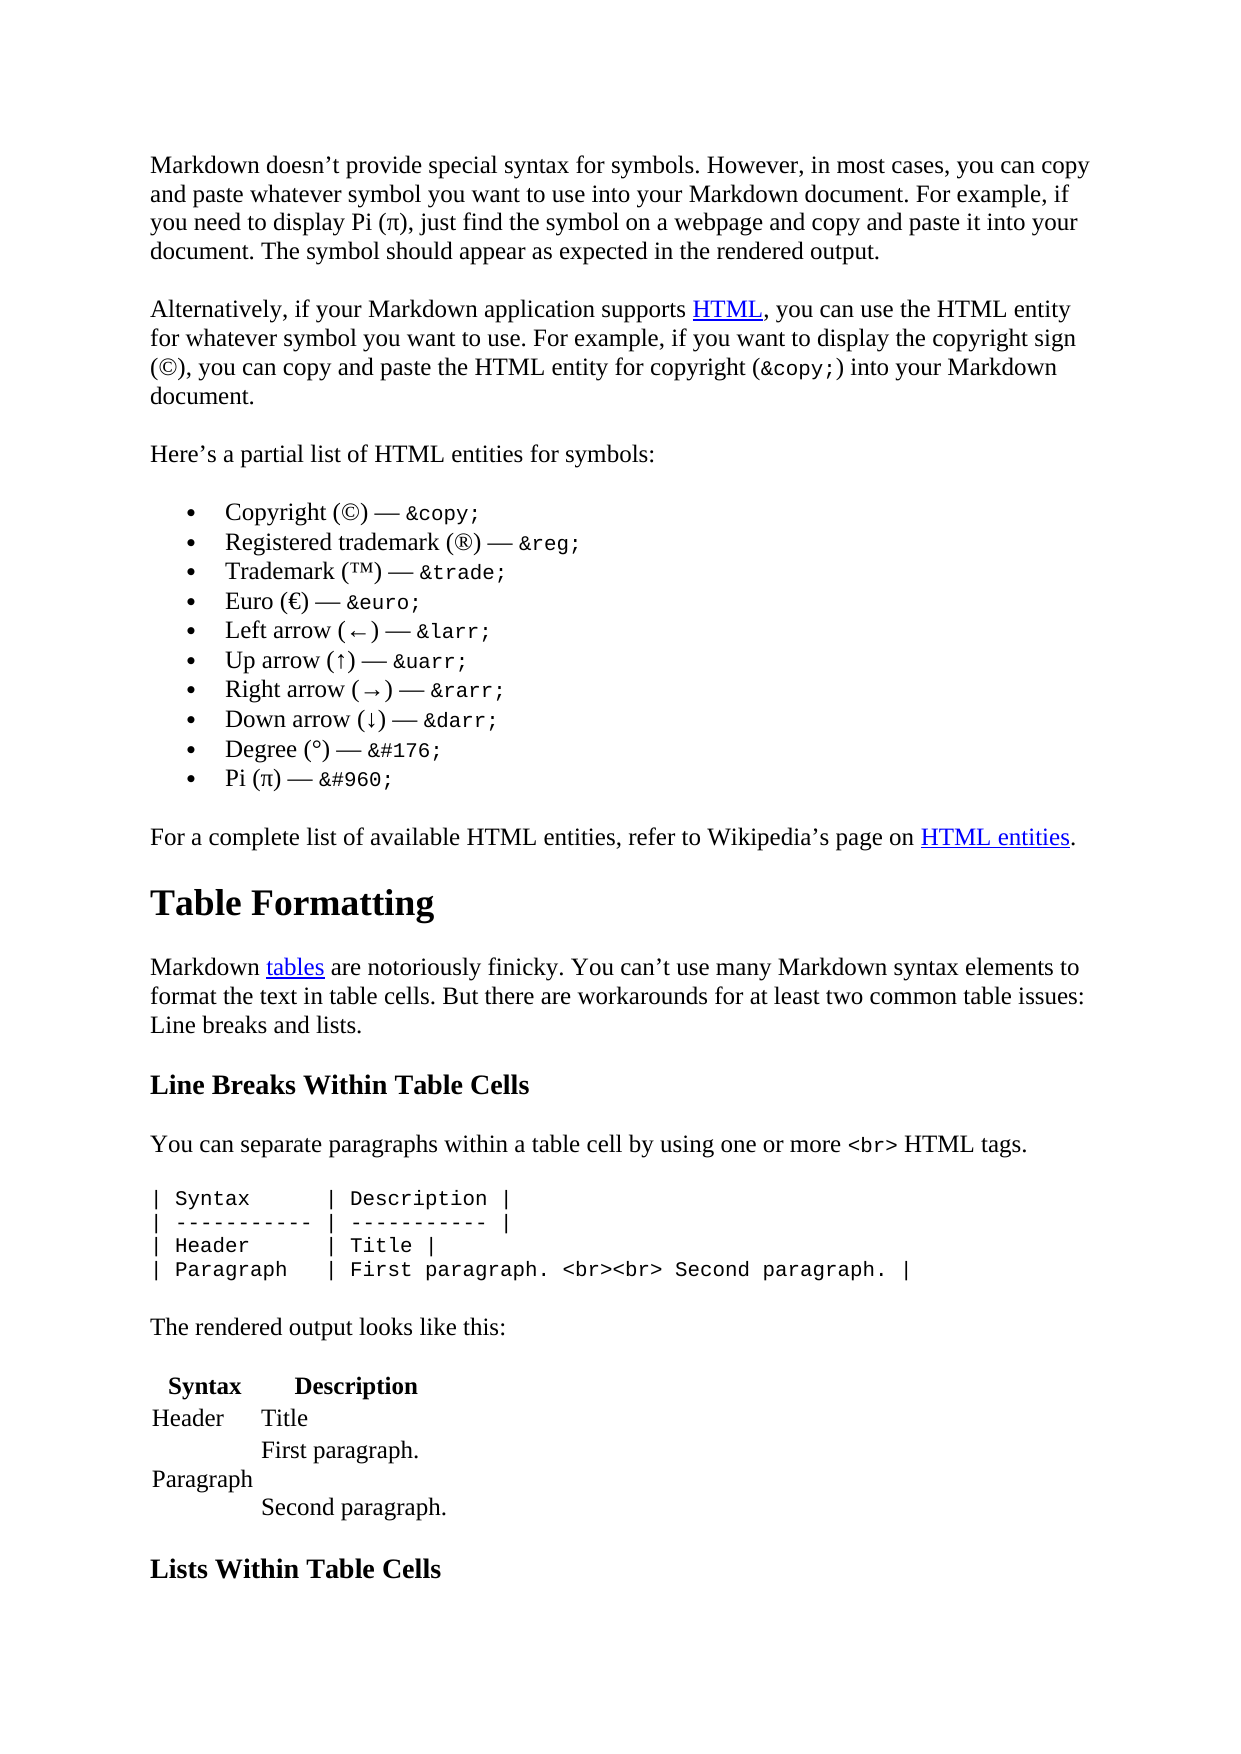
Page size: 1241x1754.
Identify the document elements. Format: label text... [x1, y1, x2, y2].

list Trademark (™) — &trade; [187, 556, 1090, 586]
text | ----------- | ----------- | [150, 1212, 1090, 1235]
table_cell Header [150, 1402, 259, 1433]
text Here’s a partial list of HTML entities for symbols: [150, 439, 1090, 468]
list Left arrow (←) — &larr; [187, 615, 1090, 645]
text Markdown doesn’t provide special syntax for symbols. However, in most cases, you can copy and paste whatever symbol you want to use into your Markdown document. For example, if you need to display Pi (π), just find the symbol on a webpage and copy and paste it into your document. The symbol should appear as expected in the rendered output. [150, 150, 1090, 265]
list Up arrow (↑) — &uarr; [187, 645, 1090, 674]
list Registered trademark (®) — &reg; [187, 527, 1090, 556]
text You can separate paragraphs within a table cell by using one or more <br> HTML tags. [150, 1129, 1090, 1159]
table_cell Title [259, 1402, 453, 1433]
table_header Description [259, 1370, 453, 1402]
text For a complete list of available HTML entities, refer to Wikipedia’s page on HTML entities. [150, 822, 1090, 851]
table_header Syntax [150, 1370, 259, 1402]
text | Header | Title | [150, 1235, 1090, 1259]
list Copyright (©) — &copy; [187, 497, 1090, 527]
text Line Breaks Within Table Cells [150, 1068, 1090, 1100]
list Right arrow (→) — &rarr; [187, 674, 1090, 704]
text Table Formatting [150, 880, 1090, 923]
list Pi (π) — &#960; [187, 763, 1090, 793]
list Degree (°) — &#176; [187, 734, 1090, 763]
list Down arrow (↓) — &darr; [187, 704, 1090, 734]
text The rendered output looks like this: [150, 1312, 1090, 1341]
table_cell Paragraph [150, 1434, 259, 1523]
text Markdown tables are notoriously finicky. You can’t use many Markdown syntax elements to format the text in table cells. But there are workarounds for at least two common table issues: Line breaks and lists. [150, 952, 1090, 1038]
text Lists Within Table Cells [150, 1552, 1090, 1584]
text | Paragraph | First paragraph. <br><br> Second paragraph. | [150, 1259, 1090, 1283]
text Alternatively, if your Markdown application supports HTML, you can use the HTML entity for whatever symbol you want to use. For example, if you want to display the copyright sign (©), you can copy and paste the HTML entity for copyright (&copy;) into your Markdown document. [150, 294, 1090, 410]
text | Syntax | Description | [150, 1188, 1090, 1212]
list Euro (€) — &euro; [187, 586, 1090, 615]
table_cell First paragraph. Second paragraph. [259, 1434, 453, 1523]
